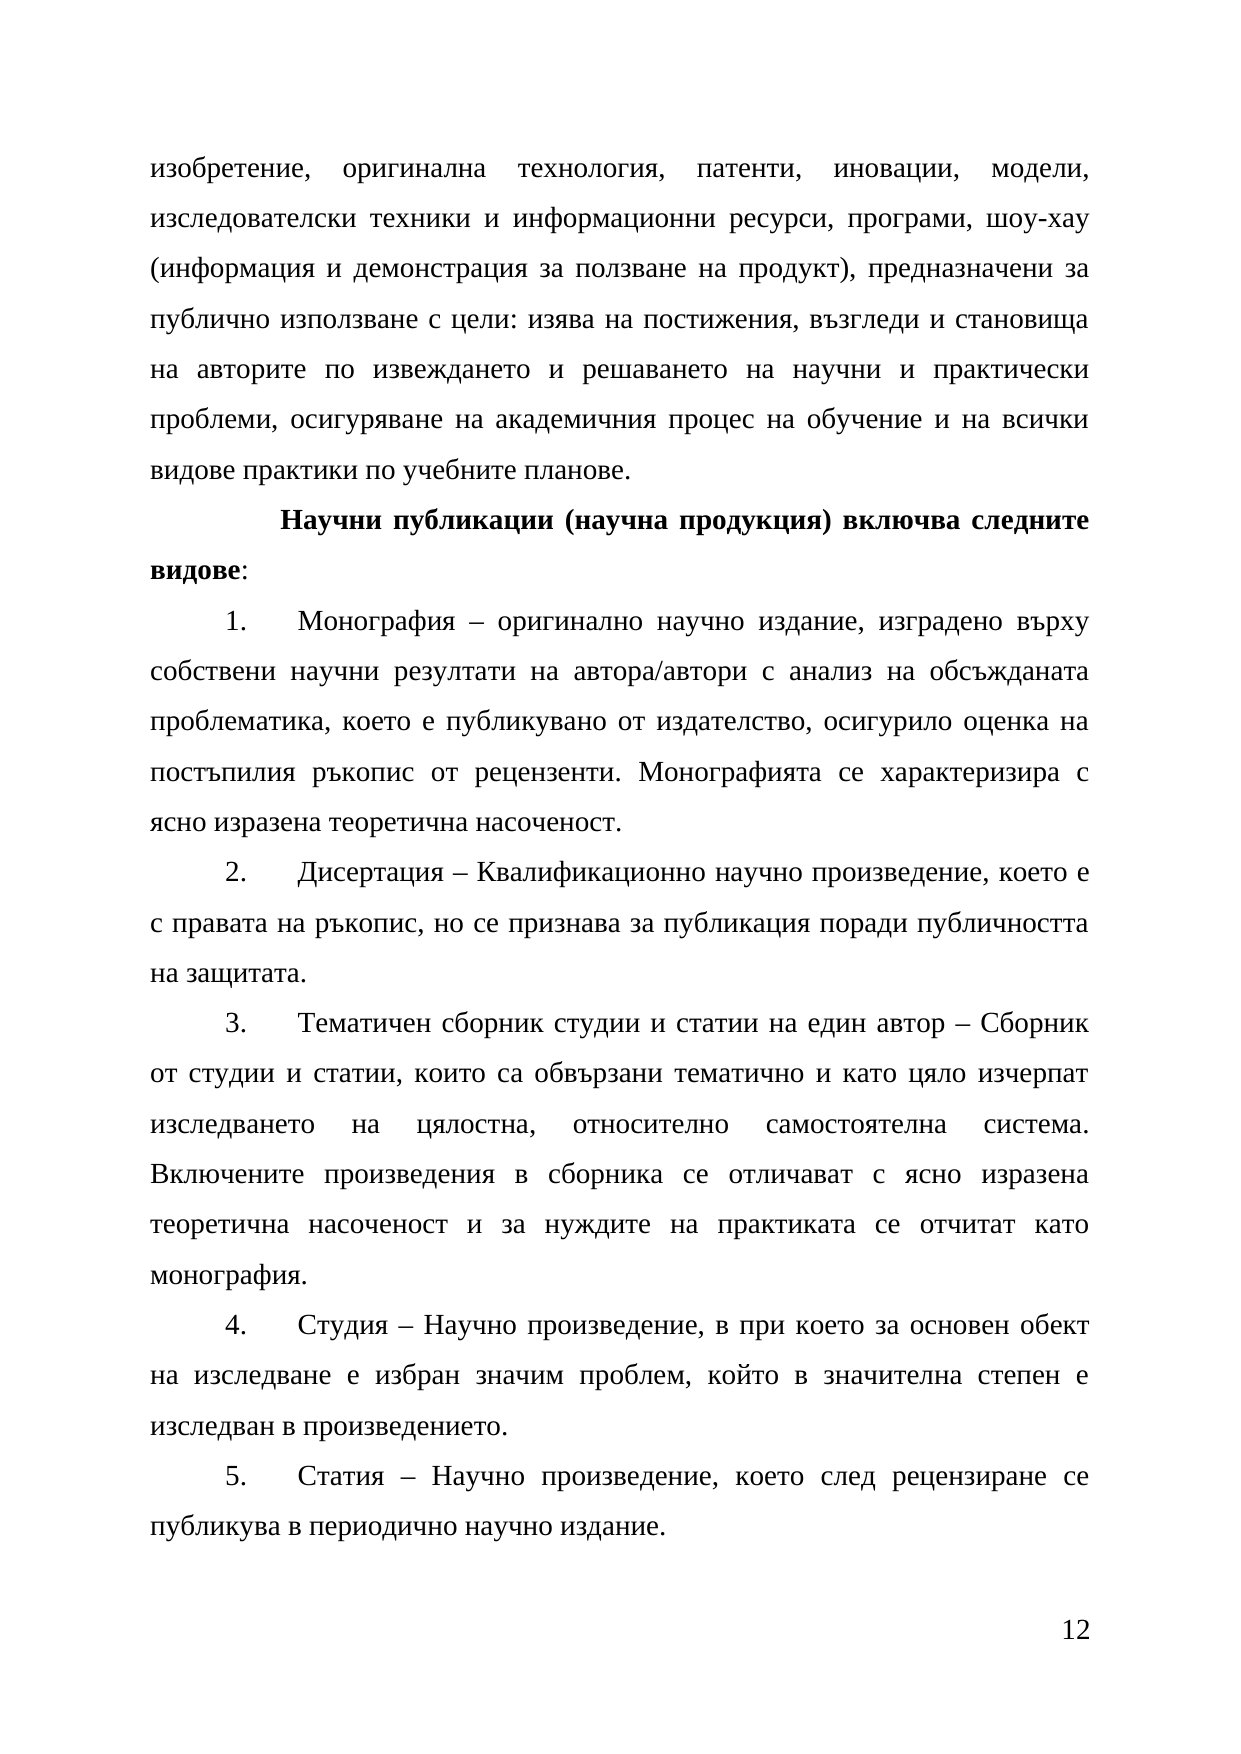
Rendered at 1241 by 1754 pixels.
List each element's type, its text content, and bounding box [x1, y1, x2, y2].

text 5. Статия – Научно произведение, което след рецензиране се публикува в периодично научно издание. [150, 1458, 1090, 1542]
text 1. Монография – оригинално научно издание, изградено върху собствени научни резултати на автора/автори с анализ на обсъжданата проблематика, което е публикувано от издателство, осигурило оценка на постъпилия ръкопис от рецензенти. Монографията се характеризира с ясно изразена теоретична насоченост. [150, 603, 1090, 838]
text 3. Тематичен сборник студии и статии на един автор – Сборник от студии и статии, които са обвързани тематично и като цяло изчерпат изследването на цялостна, относително самостоятелна система. Включените произведения в сборника се отличават с ясно изразена теоретична насоченост и за нуждите на практиката се отчитат като монография. [150, 1005, 1090, 1290]
text Научни публикации (научна продукция) включва следните видове: [150, 502, 1090, 586]
text 2. Дисертация – Квалификационно научно произведение, което е с правата на ръкопис, но се признава за публикация поради публичността на защитата. [150, 854, 1090, 988]
text 4. Студия – Научно произведение, в при което за основен обект на изследване е избран значим проблем, който в значителна степен е изследван в произведението. [150, 1307, 1090, 1441]
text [150, 150, 1090, 485]
